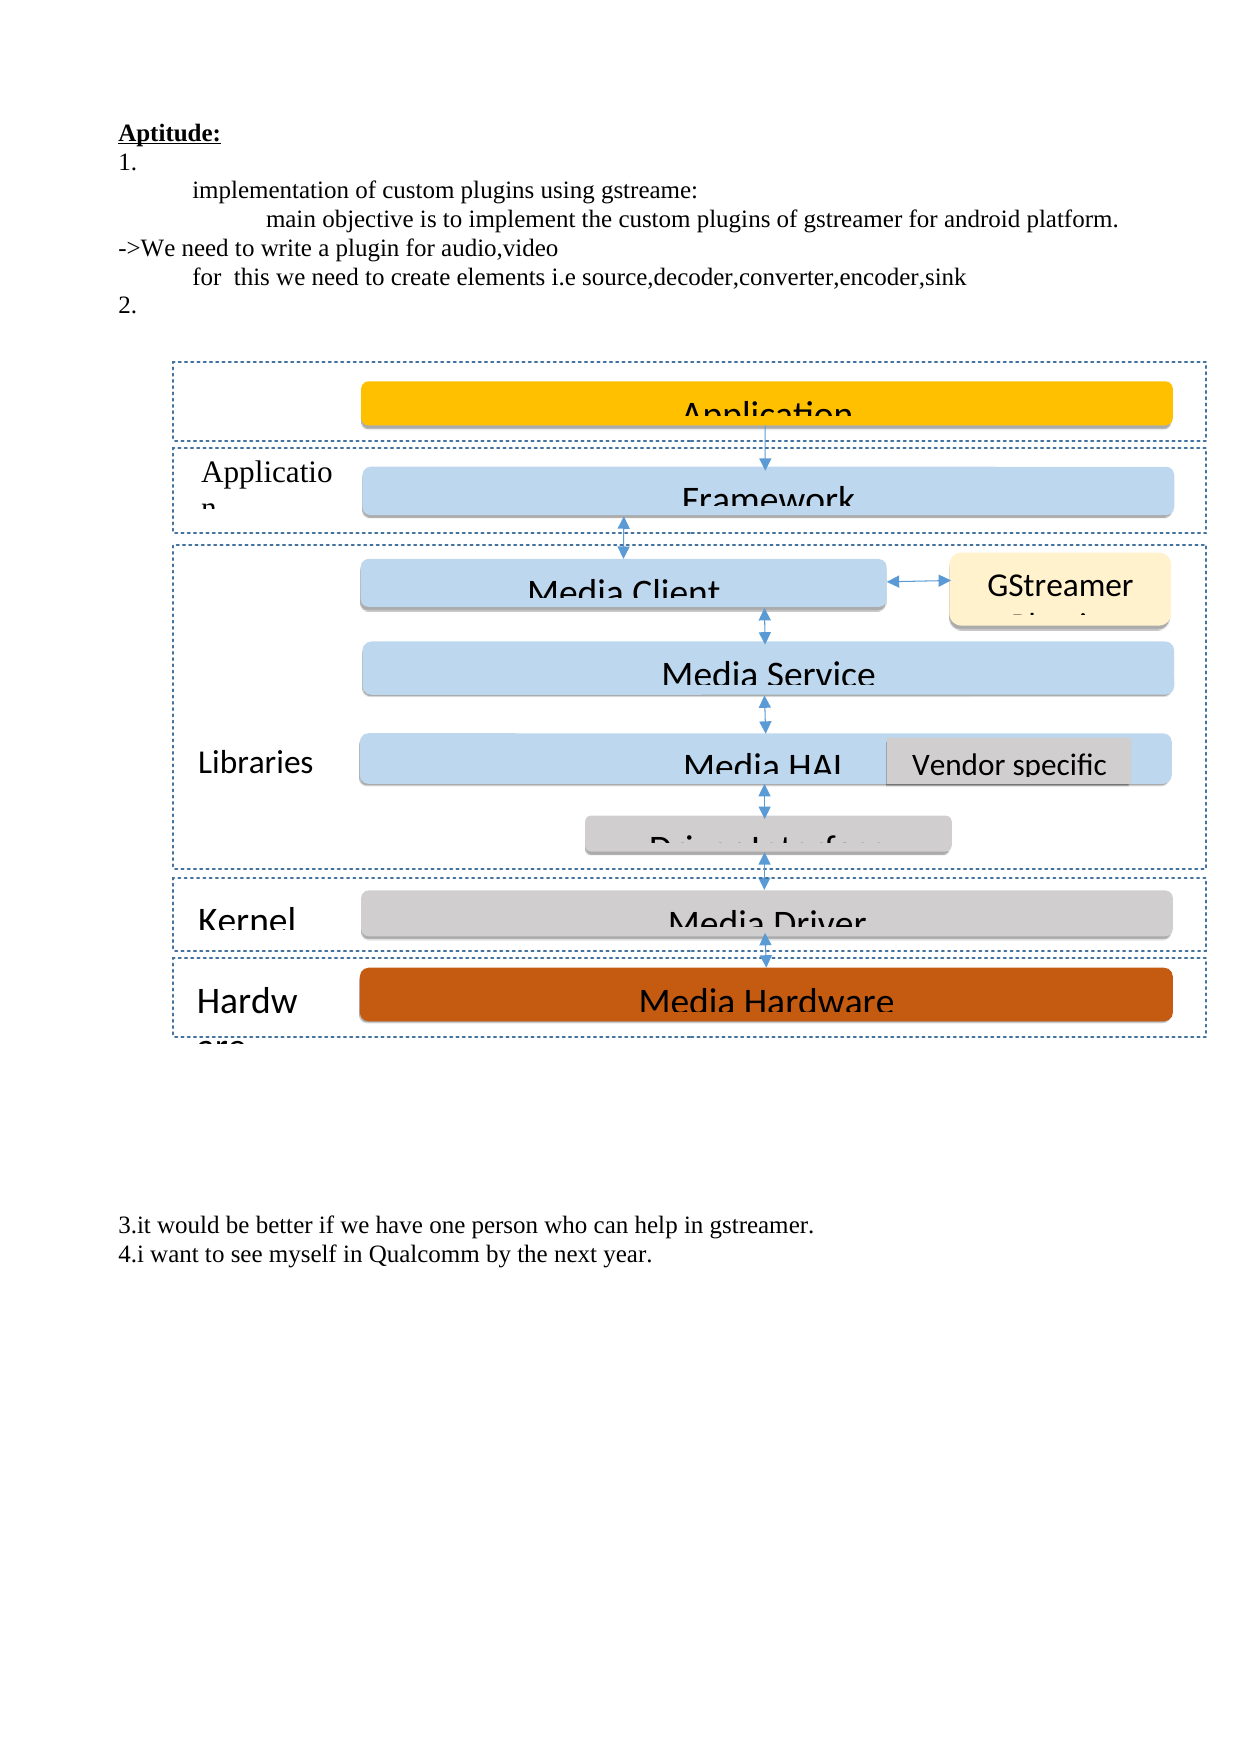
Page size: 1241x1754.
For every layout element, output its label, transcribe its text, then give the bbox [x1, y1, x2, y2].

text 2. [118, 291, 1122, 319]
text Aptitude: [118, 118, 1122, 147]
text 1. [118, 147, 1122, 176]
text ->We need to write a plugin for audio,video [118, 233, 1122, 262]
text 4.i want to see myself in Qualcomm by the next year. [118, 1239, 1122, 1268]
text main objective is to implement the custom plugins of gstreamer for android platform. [118, 204, 1122, 233]
text for this we need to create elements i.e source,decoder,converter,encoder,sink [118, 262, 1122, 291]
text implementation of custom plugins using gstreame: [118, 176, 1122, 204]
text 3.it would be better if we have one person who can help in gstreamer. [118, 1211, 1122, 1239]
